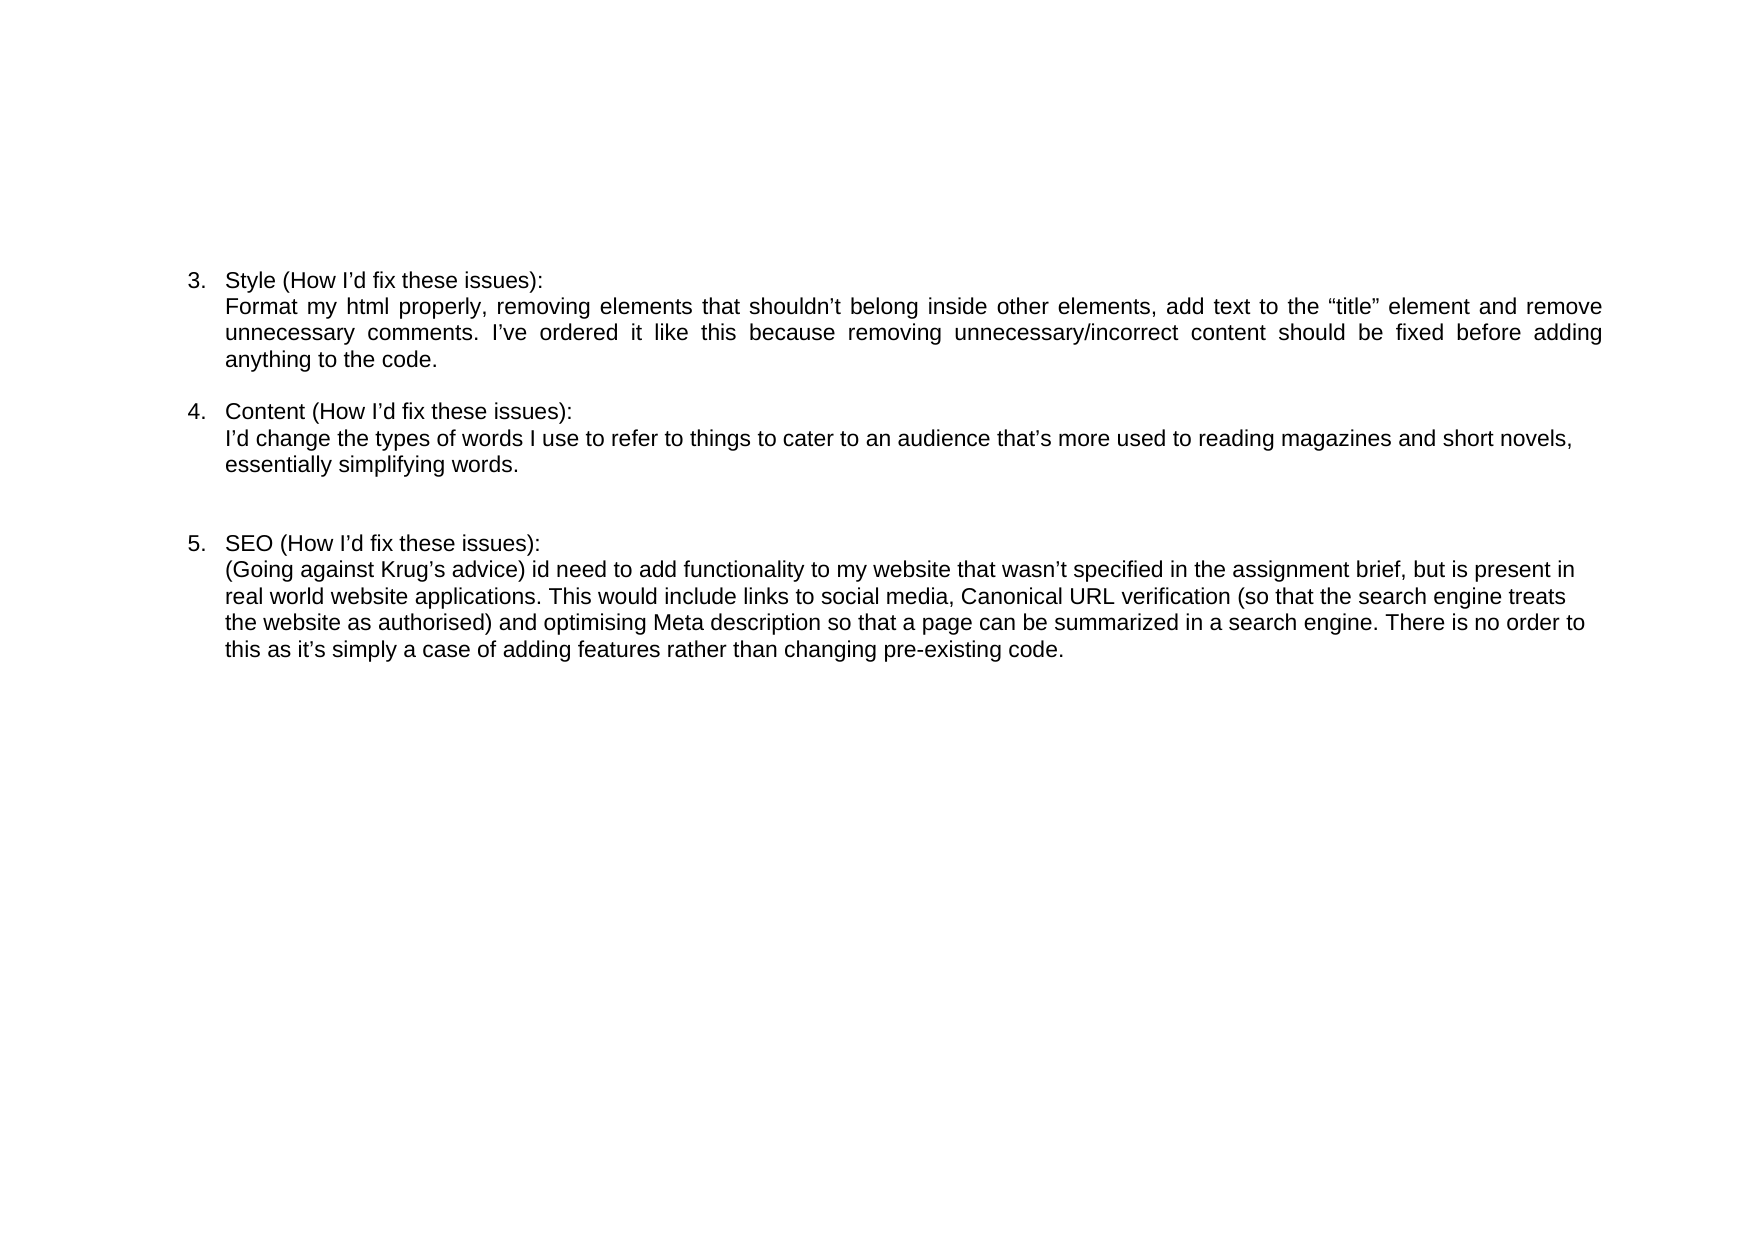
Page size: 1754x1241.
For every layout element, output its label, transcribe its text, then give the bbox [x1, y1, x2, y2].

list I’d change the types of words I use to refer to things to cater to an audience that’s more used to reading magazines and short novels, essentially simplifying words. [225, 425, 1604, 477]
list (Going against Krug’s advice) id need to add functionality to my website that wasn’t specified in the assignment brief, but is present in real world website applications. This would include links to social media, Canonical URL verification (so that the search engine treats the website as authorised) and optimising Meta description so that a page can be summarized in a search engine. There is no order to this as it’s simply a case of adding features rather than changing pre-existing code. [225, 556, 1604, 662]
list Format my html properly, removing elements that shouldn’t belong inside other elements, add text to the “title” element and remove unnecessary comments. I’ve ordered it like this because removing unnecessary/incorrect content should be fixed before adding anything to the code. [225, 293, 1604, 372]
list Style (How I’d fix these issues): [187, 267, 1604, 293]
list SEO (How I’d fix these issues): [187, 530, 1604, 556]
list Content (How I’d fix these issues): [187, 398, 1604, 425]
